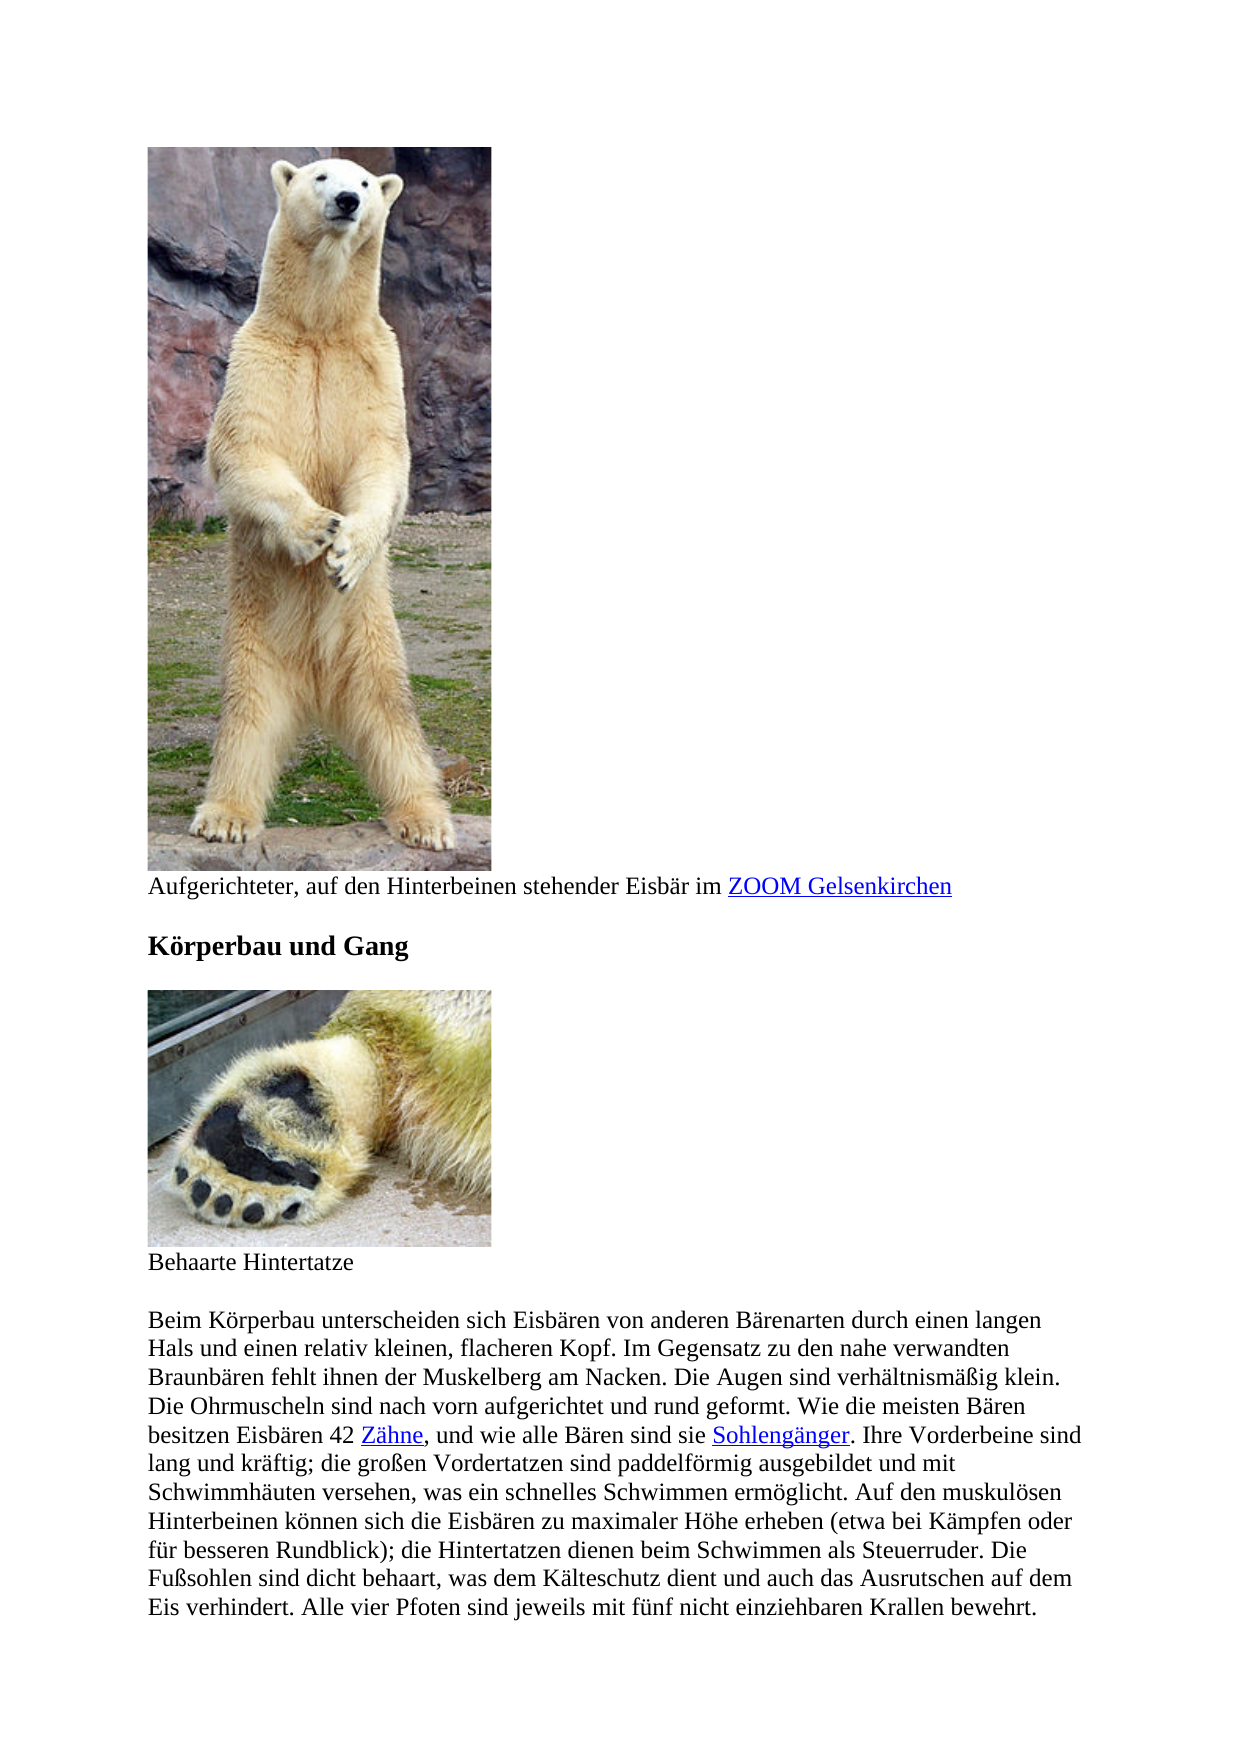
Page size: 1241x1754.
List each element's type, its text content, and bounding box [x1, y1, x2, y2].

picture [147, 147, 492, 871]
text Aufgerichteter, auf den Hinterbeinen stehender Eisbär im ZOOM Gelsenkirchen [148, 871, 1093, 900]
text Körperbau und Gang [148, 929, 1093, 961]
text Beim Körperbau unterscheiden sich Eisbären von anderen Bärenarten durch einen langen Hals und einen relativ kleinen, flacheren Kopf. Im Gegensatz zu den nahe verwandten Braunbären fehlt ihnen der Muskelberg am Nacken. Die Augen sind verhältnismäßig klein. Die Ohrmuscheln sind nach vorn aufgerichtet und rund geformt. Wie die meisten Bären besitzen Eisbären 42 Zähne, und wie alle Bären sind sie Sohlengänger. Ihre Vorderbeine sind lang und kräftig; die großen Vordertatzen sind paddelförmig ausgebildet und mit Schwimmhäuten versehen, was ein schnelles Schwimmen ermöglicht. Auf den muskulösen Hinterbeinen können sich die Eisbären zu maximaler Höhe erheben (etwa bei Kämpfen oder für besseren Rundblick); die Hintertatzen dienen beim Schwimmen als Steuerruder. Die Fußsohlen sind dicht behaart, was dem Kälteschutz dient und auch das Ausrutschen auf dem Eis verhindert. Alle vier Pfoten sind jeweils mit fünf nicht einziehbaren Krallen bewehrt. [148, 1305, 1093, 1621]
text Behaarte Hintertatze [148, 1247, 1093, 1276]
picture [147, 990, 492, 1247]
